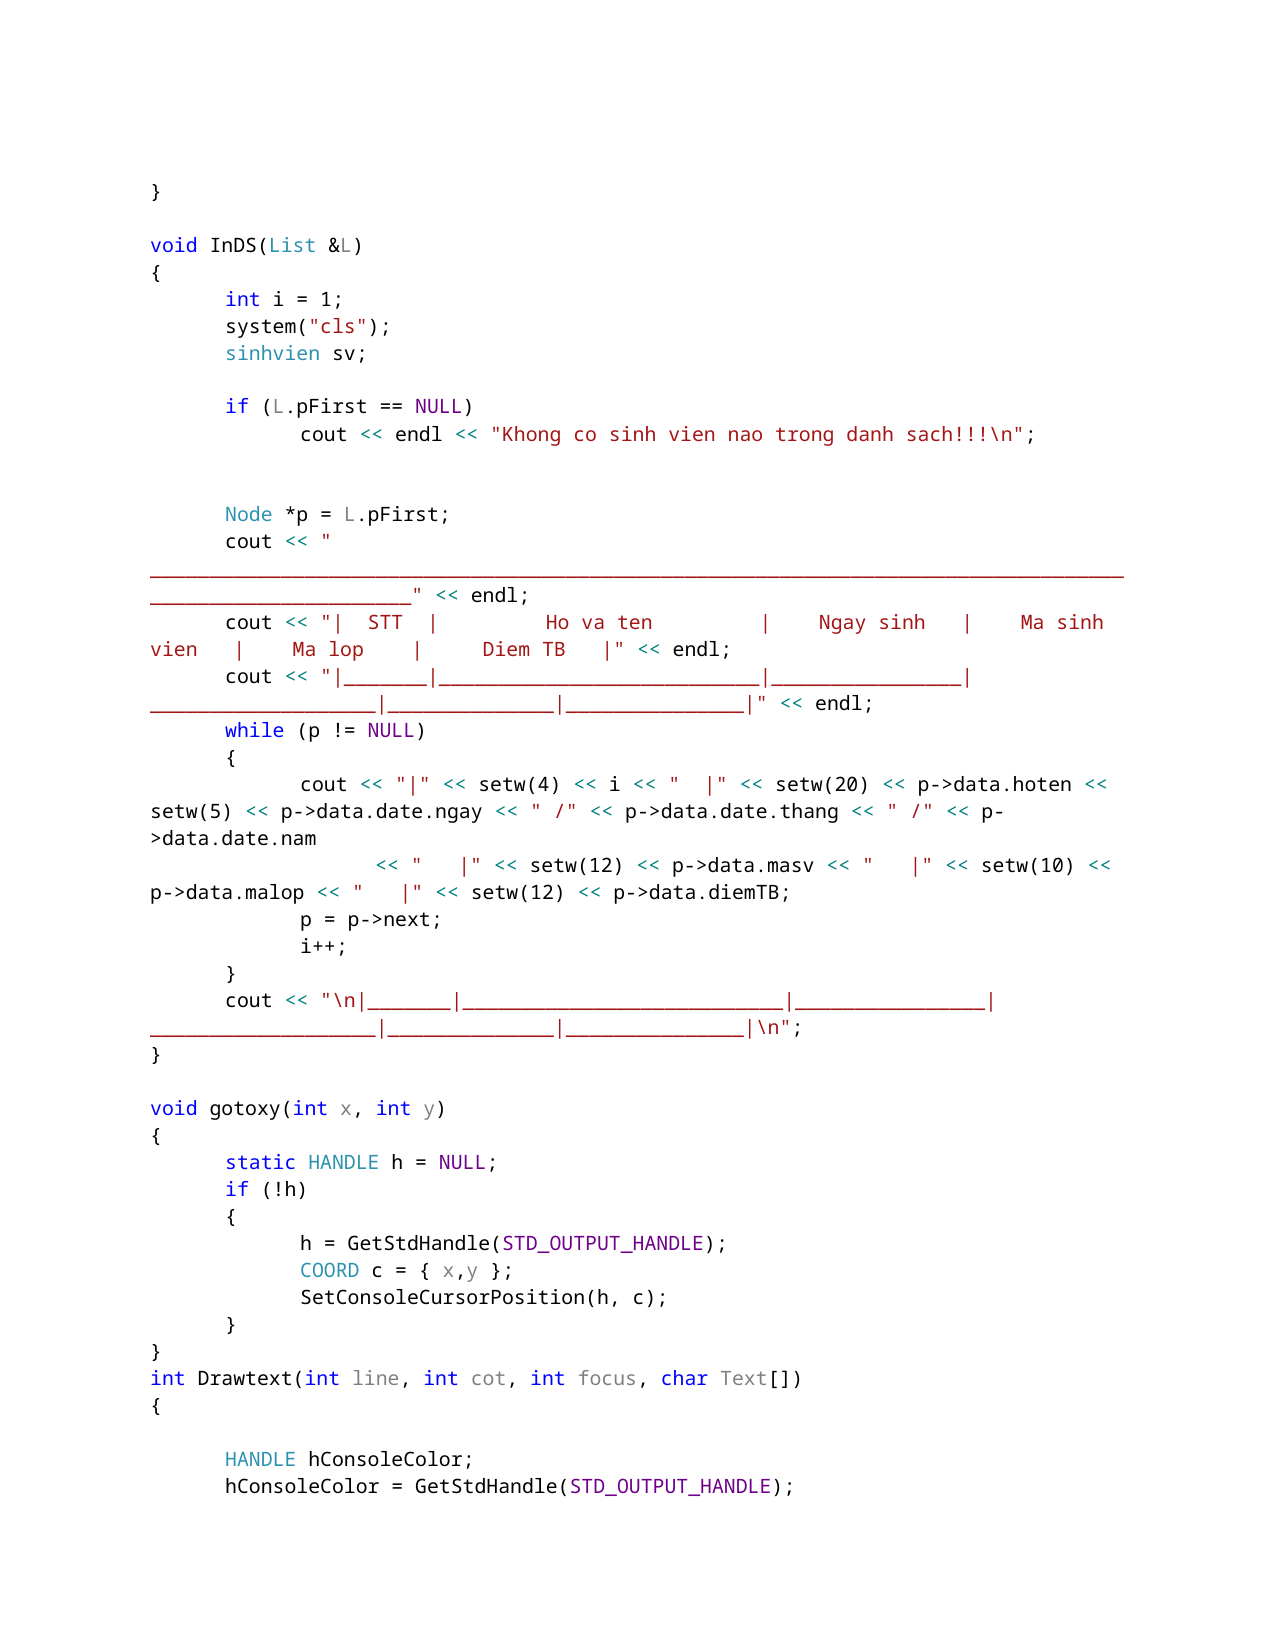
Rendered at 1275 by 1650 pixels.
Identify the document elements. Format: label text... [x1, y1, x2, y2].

text Node *p = L.pFirst; [150, 501, 1125, 528]
text } [150, 177, 1125, 204]
text } [150, 1310, 1125, 1337]
text { [150, 258, 1125, 285]
text } [150, 1337, 1125, 1364]
text << " |" << setw(12) << p->data.masv << " |" << setw(10) << p->data.malop << " |" << setw(12) << p->data.diemTB; [150, 851, 1125, 905]
text { [150, 743, 1125, 771]
text sinhvien sv; [150, 339, 1125, 366]
text void gotoxy(int x, int y) [150, 1094, 1125, 1121]
text } [150, 959, 1125, 986]
text cout << endl << "Khong co sinh vien nao trong danh sach!!!\n"; [150, 420, 1125, 447]
text cout << " ________________________________________________________________________________________________________" << endl; [150, 528, 1125, 609]
text cout << "|_______|___________________________|________________|___________________|______________|_______________|" << endl; [150, 663, 1125, 717]
text i++; [150, 932, 1125, 959]
text static HANDLE h = NULL; [150, 1148, 1125, 1175]
text } [150, 1040, 1125, 1067]
text cout << "| STT | Ho va ten | Ngay sinh | Ma sinh vien | Ma lop | Diem TB |" << endl; [150, 609, 1125, 663]
text p = p->next; [150, 905, 1125, 932]
text { [150, 1391, 1125, 1418]
text system("cls"); [150, 312, 1125, 339]
text void InDS(List &L) [150, 231, 1125, 258]
text SetConsoleCursorPosition(h, c); [150, 1283, 1125, 1310]
text COORD c = { x,y }; [150, 1256, 1125, 1283]
text int Drawtext(int line, int cot, int focus, char Text[]) [150, 1364, 1125, 1391]
text { [150, 1202, 1125, 1229]
text { [150, 1121, 1125, 1148]
text while (p != NULL) [150, 717, 1125, 743]
text if (!h) [150, 1175, 1125, 1202]
text cout << "|" << setw(4) << i << " |" << setw(20) << p->data.hoten << setw(5) << p->data.date.ngay << " /" << p->data.date.thang << " /" << p->data.date.nam [150, 771, 1125, 851]
text if (L.pFirst == NULL) [150, 393, 1125, 420]
text h = GetStdHandle(STD_OUTPUT_HANDLE); [150, 1229, 1125, 1256]
text int i = 1; [150, 285, 1125, 312]
text cout << "\n|_______|___________________________|________________|___________________|______________|_______________|\n"; [150, 986, 1125, 1040]
text HANDLE hConsoleColor; [150, 1445, 1125, 1472]
text hConsoleColor = GetStdHandle(STD_OUTPUT_HANDLE); [150, 1472, 1125, 1499]
